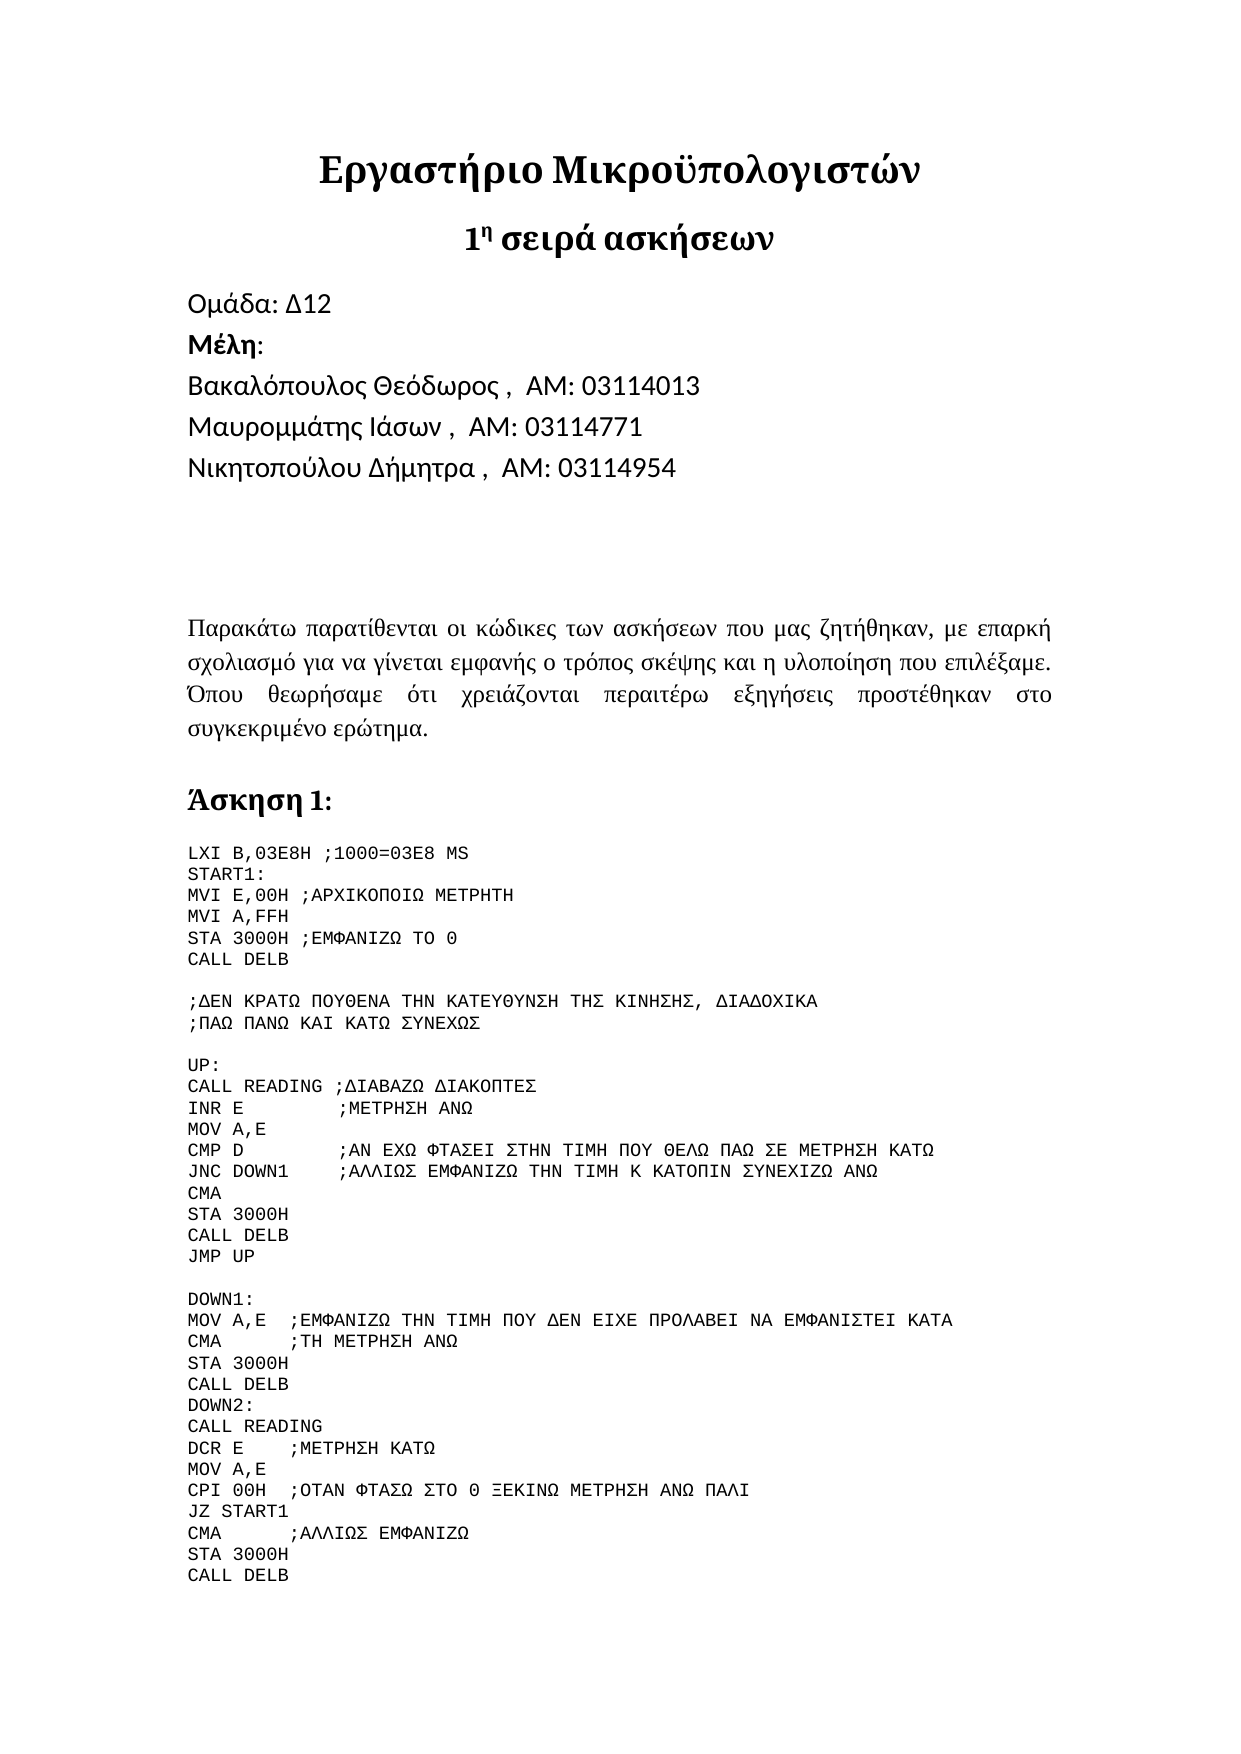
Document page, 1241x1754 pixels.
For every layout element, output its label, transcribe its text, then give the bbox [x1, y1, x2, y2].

text JZ START1 [187, 1502, 1053, 1523]
text DCR E ;ΜΕΤΡΗΣΗ ΚΑΤΩ [187, 1438, 1053, 1460]
text Μέλη: [187, 326, 1053, 362]
text CMA ;ΑΛΛΙΩΣ ΕΜΦΑΝΙΖΩ [187, 1523, 1053, 1545]
text CMA ;ΤΗ ΜΕΤΡΗΣΗ ΑΝΩ [187, 1332, 1053, 1353]
text Άσκηση 1: [187, 784, 1053, 818]
text JNC DOWN1 ;ΑΛΛΙΩΣ ΕΜΦΑΝΙΖΩ ΤΗΝ ΤΙΜΗ Κ ΚΑΤΟΠΙΝ ΣΥΝΕΧΙΖΩ ΑΝΩ [187, 1162, 1053, 1183]
text Μαυρομμάτης Ιάσων , ΑΜ: 03114771 [187, 408, 1053, 444]
text STA 3000H [187, 1545, 1053, 1566]
text Νικητοπούλου Δήμητρα , ΑΜ: 03114954 [187, 449, 1053, 485]
text DOWN1: [187, 1290, 1053, 1311]
text CMP D ;ΑΝ ΕΧΩ ΦΤΑΣΕΙ ΣΤΗΝ ΤΙΜΗ ΠΟΥ ΘΕΛΩ ΠΑΩ ΣΕ ΜΕΤΡΗΣΗ ΚΑΤΩ [187, 1141, 1053, 1162]
text Εργαστήριο Μικροϋπολογιστών [187, 150, 1053, 193]
text CALL READING ;ΔΙΑΒΑΖΩ ΔΙΑΚΟΠΤΕΣ [187, 1077, 1053, 1098]
text MOV A,E ;ΕΜΦΑΝΙΖΩ ΤΗΝ ΤΙΜΗ ΠΟΥ ΔΕΝ ΕΙΧΕ ΠΡΟΛΑΒΕΙ ΝΑ ΕΜΦΑΝΙΣΤΕΙ ΚΑΤΑ [187, 1311, 1053, 1332]
text MVI A,FFH [187, 907, 1053, 928]
text START1: [187, 865, 1053, 886]
text JMP UP [187, 1247, 1053, 1268]
text Ομάδα: Δ12 [187, 285, 1053, 321]
text 1η σειρά ασκήσεων [187, 220, 1053, 259]
text CALL DELB [187, 1566, 1053, 1587]
text CMA [187, 1183, 1053, 1205]
text CALL DELB [187, 1226, 1053, 1247]
text DOWN2: [187, 1396, 1053, 1417]
text MVI E,00H ;ΑΡΧΙΚΟΠΟΙΩ ΜΕΤΡΗΤΗ [187, 886, 1053, 907]
text CALL READING [187, 1417, 1053, 1438]
text UP: [187, 1056, 1053, 1077]
text CALL DELB [187, 1375, 1053, 1396]
text ;ΔΕΝ ΚΡΑΤΩ ΠΟΥΘΕΝΑ ΤΗΝ ΚΑΤΕΥΘΥΝΣΗ ΤΗΣ ΚΙΝΗΣΗΣ, ΔΙΑΔΟΧΙΚΑ [187, 992, 1053, 1013]
text CALL DELB [187, 950, 1053, 971]
text MOV A,E [187, 1120, 1053, 1141]
text LXI B,03E8H ;1000=03E8 MS [187, 843, 1053, 865]
text Παρακάτω παρατίθενται οι κώδικες των ασκήσεων που μας ζητήθηκαν, με επαρκή σχολιασμό για να γίνεται εμφανής ο τρόπος σκέψης και η υλοποίηση που επιλέξαμε. Όπου θεωρήσαμε ότι χρειάζονται περαιτέρω εξηγήσεις προστέθηκαν στο συγκεκριμένο ερώτημα. [187, 613, 1053, 741]
text STA 3000H [187, 1353, 1053, 1375]
text ;ΠΑΩ ΠΑΝΩ ΚΑΙ ΚΑΤΩ ΣΥΝΕΧΩΣ [187, 1013, 1053, 1035]
text STA 3000H [187, 1205, 1053, 1226]
text INR E ;ΜΕΤΡΗΣΗ ΑΝΩ [187, 1098, 1053, 1120]
text MOV A,E [187, 1460, 1053, 1481]
text STA 3000H ;ΕΜΦΑΝΙΖΩ ΤΟ 0 [187, 928, 1053, 950]
text CPI 00H ;ΟΤΑΝ ΦΤΑΣΩ ΣΤΟ 0 ΞΕΚΙΝΩ ΜΕΤΡΗΣΗ ΑΝΩ ΠΑΛΙ [187, 1481, 1053, 1502]
text Βακαλόπουλος Θεόδωρος , ΑΜ: 03114013 [187, 367, 1053, 403]
